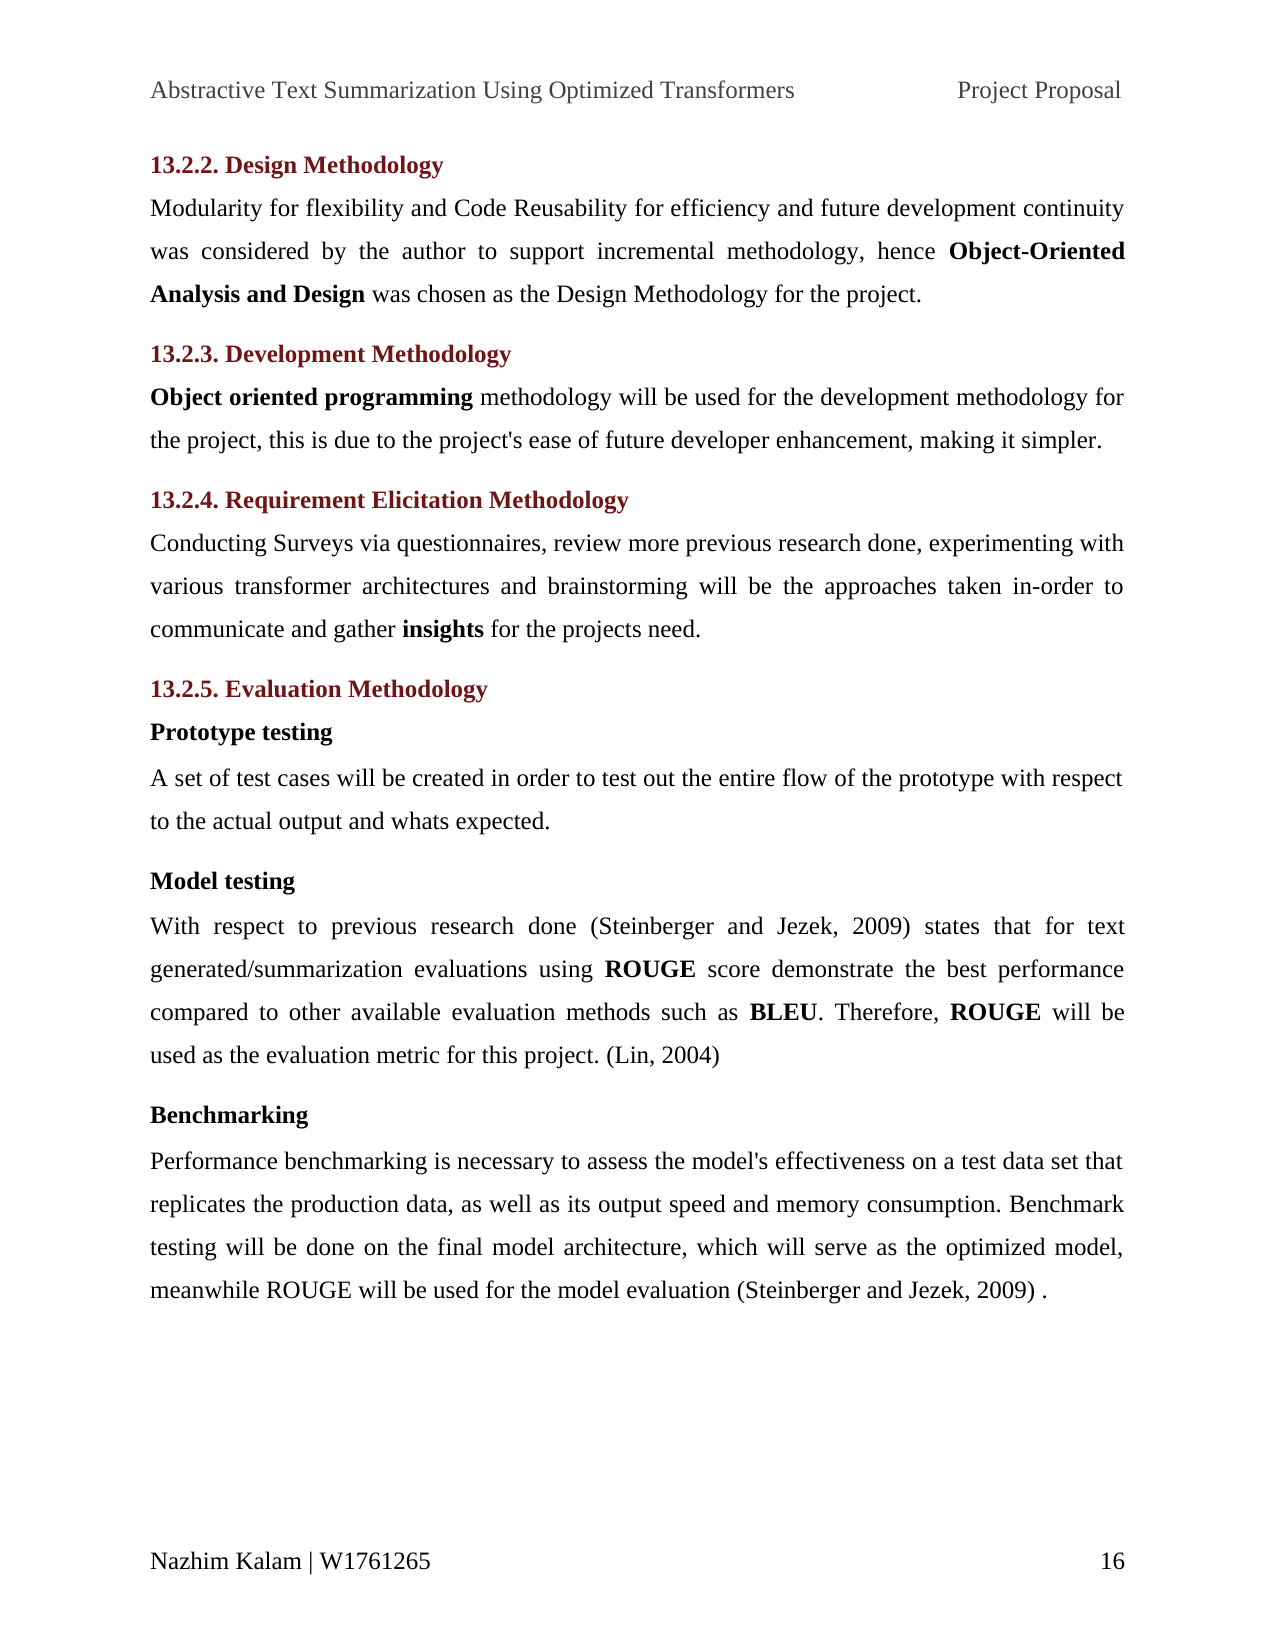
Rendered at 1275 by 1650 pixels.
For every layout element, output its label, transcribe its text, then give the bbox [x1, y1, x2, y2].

text With respect to previous research done (Steinberger and Jezek, 2009) states that for text generated/summarization evaluations using ROUGE score demonstrate the best performance compared to other available evaluation methods such as BLEU. Therefore, ROUGE will be used as the evaluation metric for this project. (Lin, 2004) [150, 911, 1125, 1069]
text A set of test cases will be created in order to test out the entire flow of the prototype with respect to the actual output and whats expected. [150, 763, 1125, 835]
text Conducting Surveys via questionnaires, review more previous research done, experimenting with various transformer architectures and brainstorming will be the approaches taken in-order to communicate and gather insights for the projects need. [150, 528, 1125, 643]
subtitle 13.2.3. Development Methodology [150, 339, 1125, 368]
text Benchmarking [150, 1100, 1125, 1129]
subtitle 13.2.4. Requirement Elicitation Methodology [150, 485, 1125, 514]
text Modularity for flexibility and Code Reusability for efficiency and future development continuity was considered by the author to support incremental methodology, hence Object-Oriented Analysis and Design was chosen as the Design Methodology for the project. [150, 193, 1125, 308]
text Prototype testing [150, 717, 1125, 746]
text Object oriented programming methodology will be used for the development methodology for the project, this is due to the project's ease of future developer enhancement, making it simpler. [150, 382, 1125, 454]
text Model testing [150, 866, 1125, 894]
subtitle 13.2.2. Design Methodology [150, 150, 1125, 179]
subtitle 13.2.5. Evaluation Methodology [150, 674, 1125, 703]
